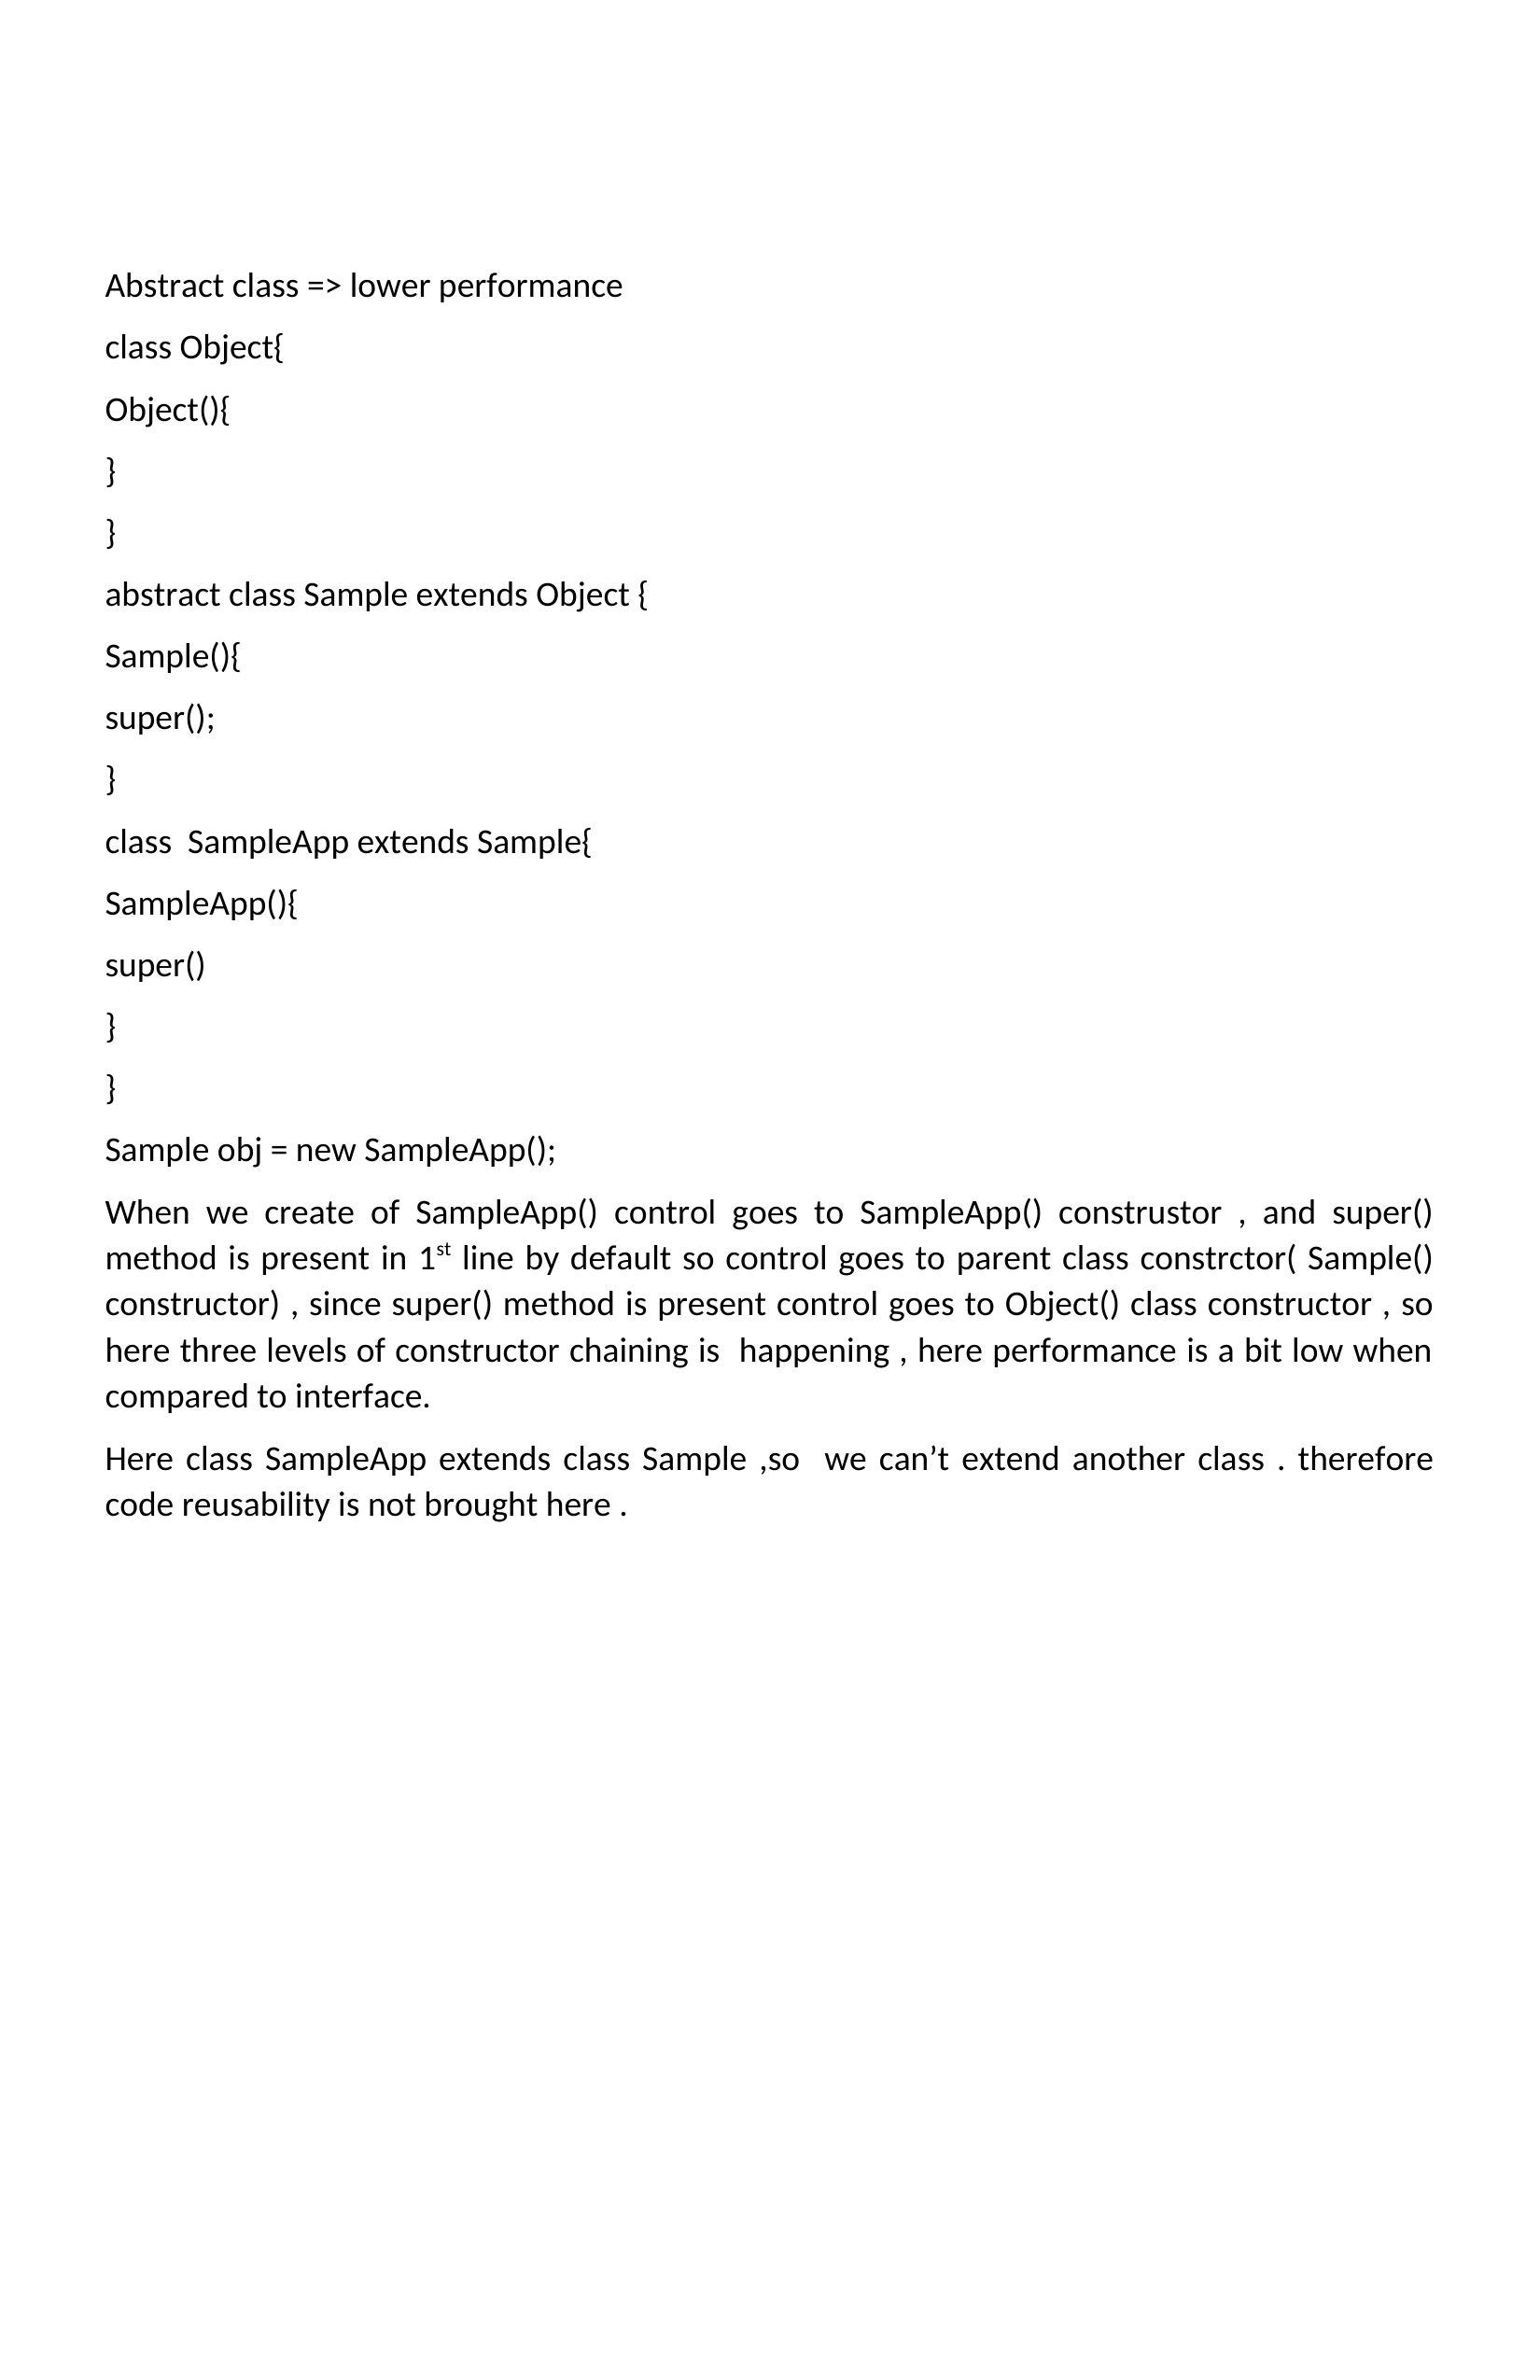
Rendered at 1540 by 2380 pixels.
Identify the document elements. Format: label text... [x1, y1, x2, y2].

text class SampleApp extends Sample{ [105, 819, 1435, 861]
text SampleApp(){ [105, 881, 1435, 923]
text Sample(){ [105, 634, 1435, 677]
text } [105, 1066, 1435, 1109]
text super() [105, 943, 1435, 986]
text Abstract class => lower performance [105, 263, 1435, 306]
text Object(){ [105, 386, 1435, 429]
text Here class SampleApp extends class Sample ,so we can’t extend another class . therefore code reusability is not brought here . [105, 1435, 1435, 1525]
text } [105, 757, 1435, 800]
text } [105, 449, 1435, 492]
text Sample obj = new SampleApp(); [105, 1127, 1435, 1170]
text } [105, 1004, 1435, 1047]
text super(); [105, 695, 1435, 738]
text class Object{ [105, 325, 1435, 368]
text } [105, 511, 1435, 553]
text When we create of SampleApp() control goes to SampleApp() construstor , and super() method is present in 1st line by default so control goes to parent class constrctor( Sample() constructor) , since super() method is present control goes to Object() class constructor , so here three levels of constructor chaining is happening , here performance is a bit low when compared to interface. [105, 1189, 1435, 1417]
text abstract class Sample extends Object { [105, 572, 1435, 615]
